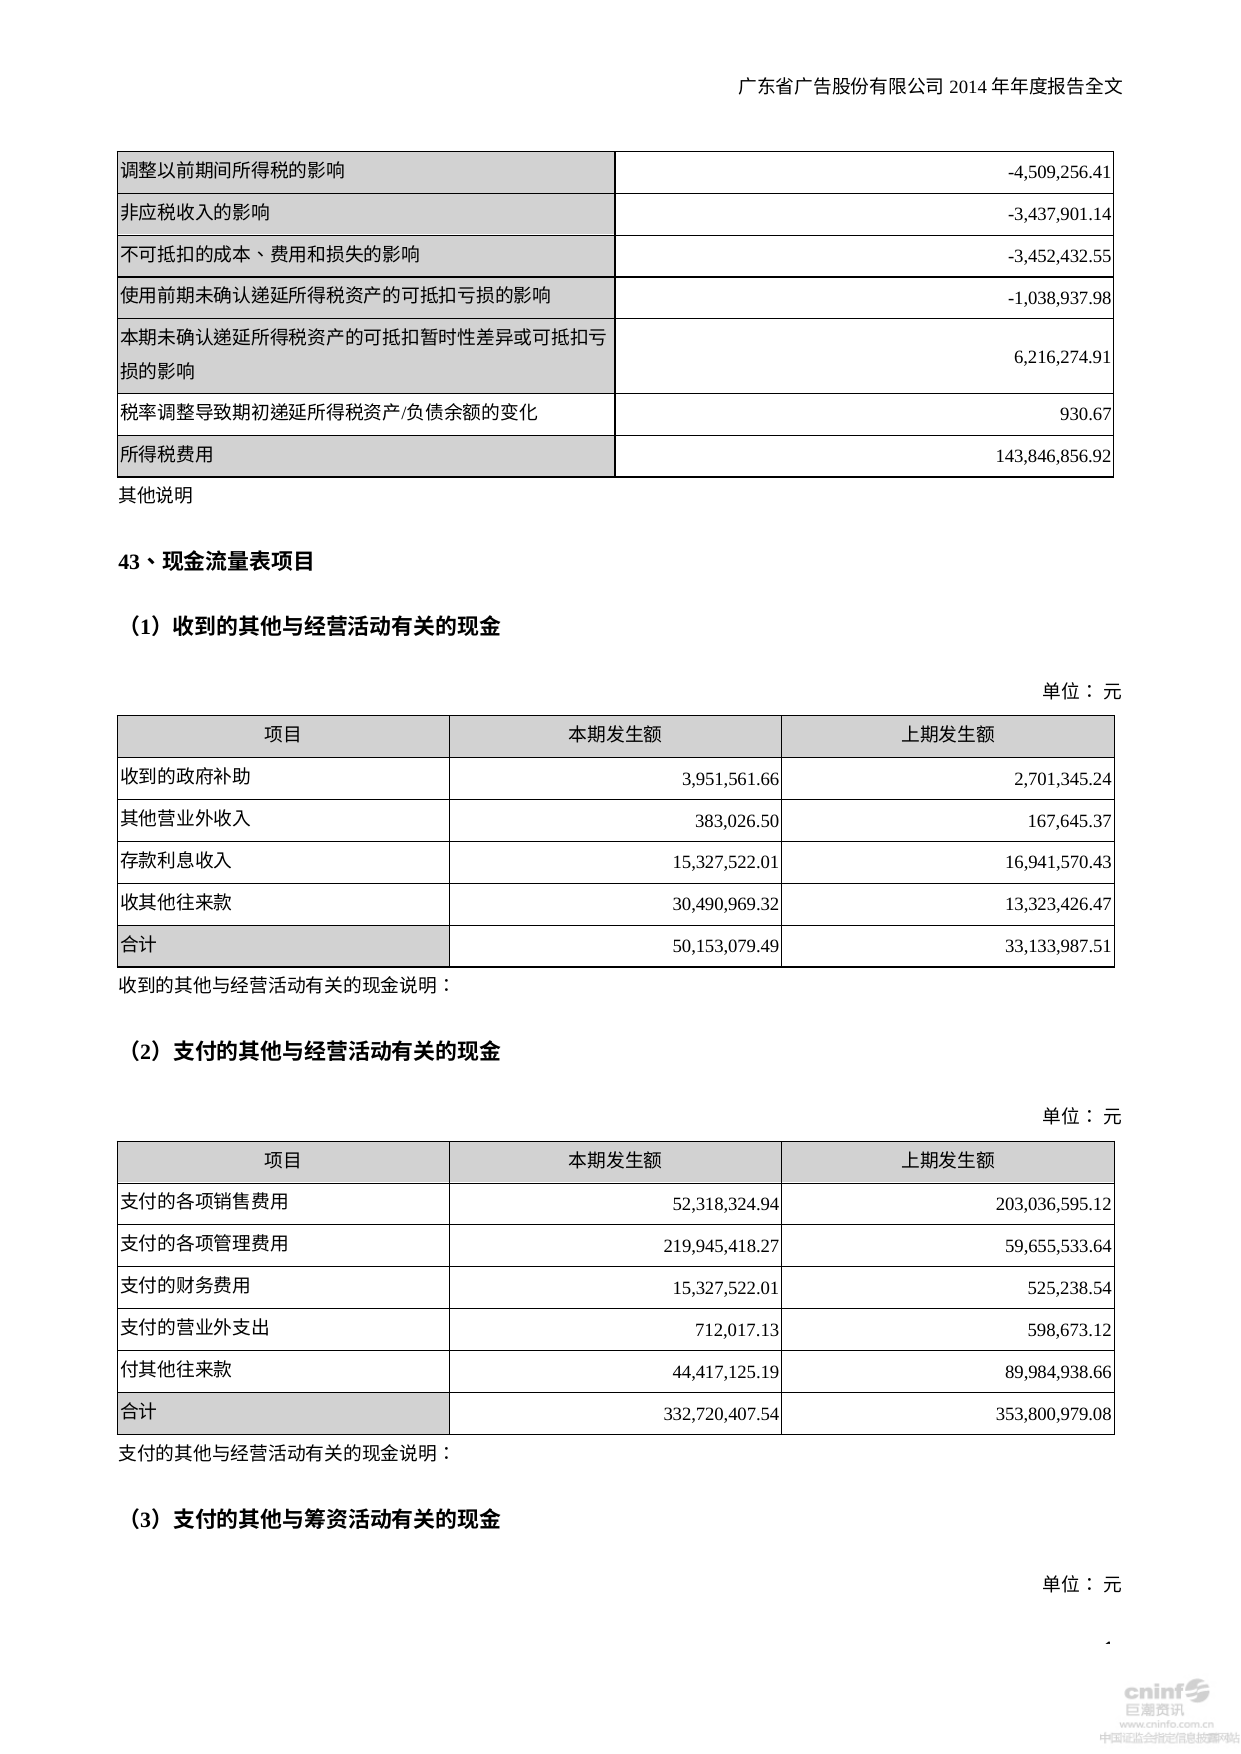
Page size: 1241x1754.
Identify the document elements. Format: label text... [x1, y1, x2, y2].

text 支付的其他与经营活动有关的现金说明： [118, 1440, 1123, 1466]
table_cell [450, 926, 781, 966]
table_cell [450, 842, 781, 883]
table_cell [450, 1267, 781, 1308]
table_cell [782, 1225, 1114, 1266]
text 单位： 元 [102, 1104, 1122, 1129]
subtitle 43、现金流量表项目 [118, 546, 1123, 576]
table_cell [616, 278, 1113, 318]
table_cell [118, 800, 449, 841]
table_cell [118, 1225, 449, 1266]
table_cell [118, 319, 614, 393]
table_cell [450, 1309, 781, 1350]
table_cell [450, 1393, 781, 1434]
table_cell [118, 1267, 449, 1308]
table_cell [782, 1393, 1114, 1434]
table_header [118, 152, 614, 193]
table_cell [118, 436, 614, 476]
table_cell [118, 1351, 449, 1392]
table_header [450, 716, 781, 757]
picture [1099, 1673, 1241, 1754]
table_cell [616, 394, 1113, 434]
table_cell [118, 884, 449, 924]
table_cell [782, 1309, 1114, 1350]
text 其他说明 [118, 483, 1123, 508]
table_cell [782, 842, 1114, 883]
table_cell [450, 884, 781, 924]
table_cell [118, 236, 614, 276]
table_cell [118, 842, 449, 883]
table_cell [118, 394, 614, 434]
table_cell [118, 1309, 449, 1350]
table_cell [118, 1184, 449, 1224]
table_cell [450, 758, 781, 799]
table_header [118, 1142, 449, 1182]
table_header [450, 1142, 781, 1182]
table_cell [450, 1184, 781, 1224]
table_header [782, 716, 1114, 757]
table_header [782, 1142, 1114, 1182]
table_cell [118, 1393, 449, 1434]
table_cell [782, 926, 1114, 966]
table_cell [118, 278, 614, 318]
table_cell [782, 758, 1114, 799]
text 单位： 元 [102, 1571, 1122, 1596]
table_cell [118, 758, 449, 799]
text 单位： 元 [102, 678, 1122, 704]
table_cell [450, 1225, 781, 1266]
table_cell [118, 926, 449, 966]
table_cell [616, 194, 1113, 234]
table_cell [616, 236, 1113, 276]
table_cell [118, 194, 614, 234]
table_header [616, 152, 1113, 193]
subtitle （1）收到的其他与经营活动有关的现金 [118, 611, 1123, 641]
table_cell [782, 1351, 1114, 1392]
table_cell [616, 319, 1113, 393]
subtitle （3）支付的其他与筹资活动有关的现金 [118, 1503, 1123, 1533]
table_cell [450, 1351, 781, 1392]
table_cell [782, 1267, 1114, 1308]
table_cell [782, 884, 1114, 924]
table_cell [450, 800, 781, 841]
text 收到的其他与经营活动有关的现金说明： [118, 973, 1123, 998]
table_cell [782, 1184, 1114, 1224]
subtitle （2）支付的其他与经营活动有关的现金 [118, 1036, 1123, 1066]
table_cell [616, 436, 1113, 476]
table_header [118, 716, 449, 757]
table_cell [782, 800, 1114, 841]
